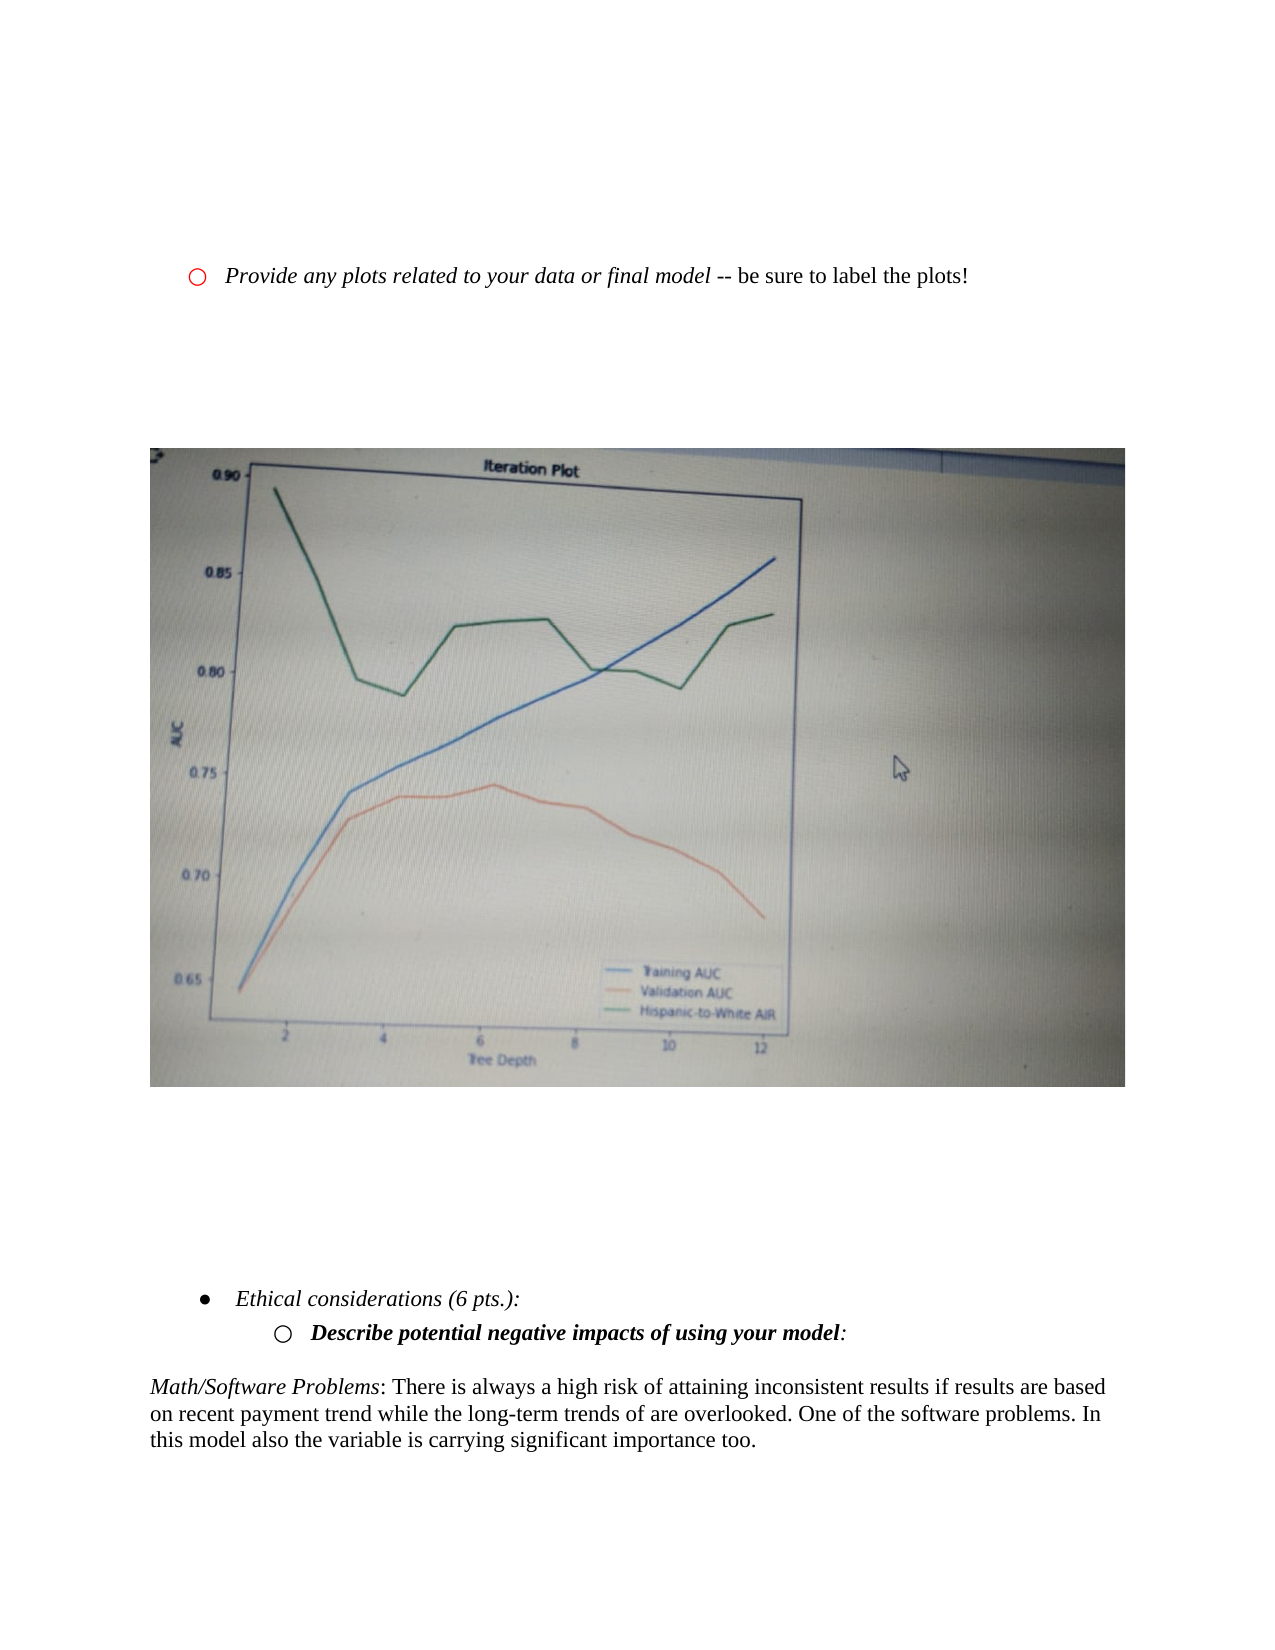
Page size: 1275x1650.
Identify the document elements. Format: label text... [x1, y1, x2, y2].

list Describe potential negative impacts of using your model: [273, 1316, 1125, 1347]
picture [150, 448, 1125, 1087]
list Provide any plots related to your data or final model -- be sure to label the plots! [187, 259, 1125, 291]
subtitle Ethical considerations (6 pts.): [198, 1285, 1125, 1312]
text Math/Software Problems: There is always a high risk of attaining inconsistent results if results are based on recent payment trend while the long-term trends of are overlooked. One of the software problems. In this model also the variable is carrying significant importance too. [150, 1373, 1125, 1452]
